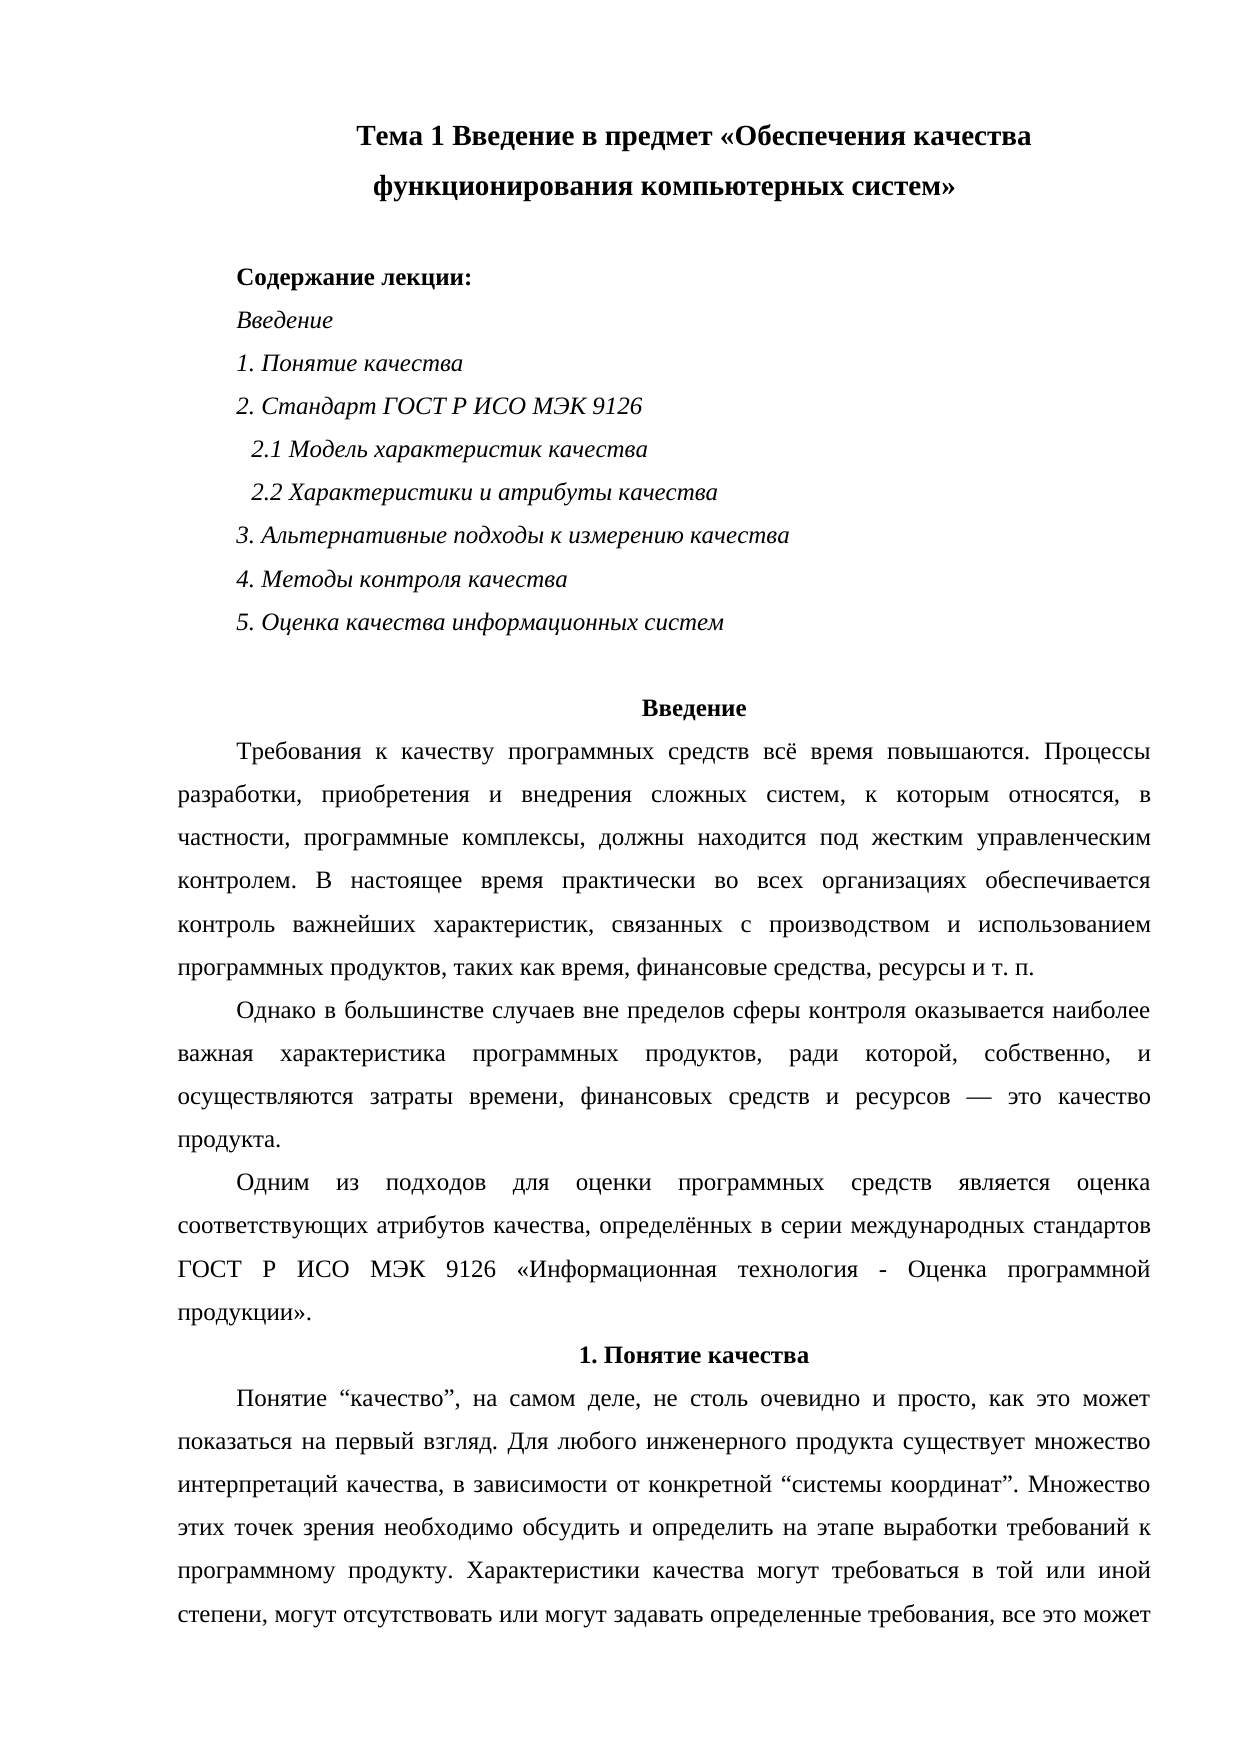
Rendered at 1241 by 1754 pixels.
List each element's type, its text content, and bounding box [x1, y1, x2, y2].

text Однако в большинстве случаев вне пределов сферы контроля оказывается наиболее важная характеристика программных продуктов, ради которой, собственно, и осуществляются затраты времени, финансовых средств и ресурсов — это качество продукта. [177, 995, 1152, 1153]
text 2.1 Модель характеристик качества [177, 434, 1152, 463]
text Введение [177, 693, 1152, 722]
text Тема 1 Введение в предмет «Обеспечения качества функционирования компьютерных систем» [177, 118, 1152, 202]
text 4. Методы контроля качества [177, 564, 1152, 592]
text 3. Альтернативные подходы к измерению качества [177, 521, 1152, 549]
text 5. Оценка качества информационных систем [177, 607, 1152, 636]
text 1. Понятие качества [177, 348, 1152, 377]
text 1. Понятие качества [177, 1340, 1152, 1369]
text Введение [177, 305, 1152, 334]
text 2. Стандарт ГОСТ Р ИСО МЭК 9126 [177, 391, 1152, 420]
text Одним из подходов для оценки программных средств является оценка соответствующих атрибутов качества, определённых в серии международных стандартов ГОСТ Р ИСО МЭК 9126 «Информационная технология - Оценка программной продукции». [177, 1167, 1152, 1326]
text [177, 1383, 1152, 1627]
text 2.2 Характеристики и атрибуты качества [177, 477, 1152, 506]
text Требования к качеству программных средств всё время повышаются. Процессы разработки, приобретения и внедрения сложных систем, к которым относятся, в частности, программные комплексы, должны находится под жестким управленческим контролем. В настоящее время практически во всех организациях обеспечивается контроль важнейших характеристик, связанных с производством и использованием программных продуктов, таких как время, финансовые средства, ресурсы и т. п. [177, 736, 1152, 981]
text Содержание лекции: [177, 262, 1152, 291]
